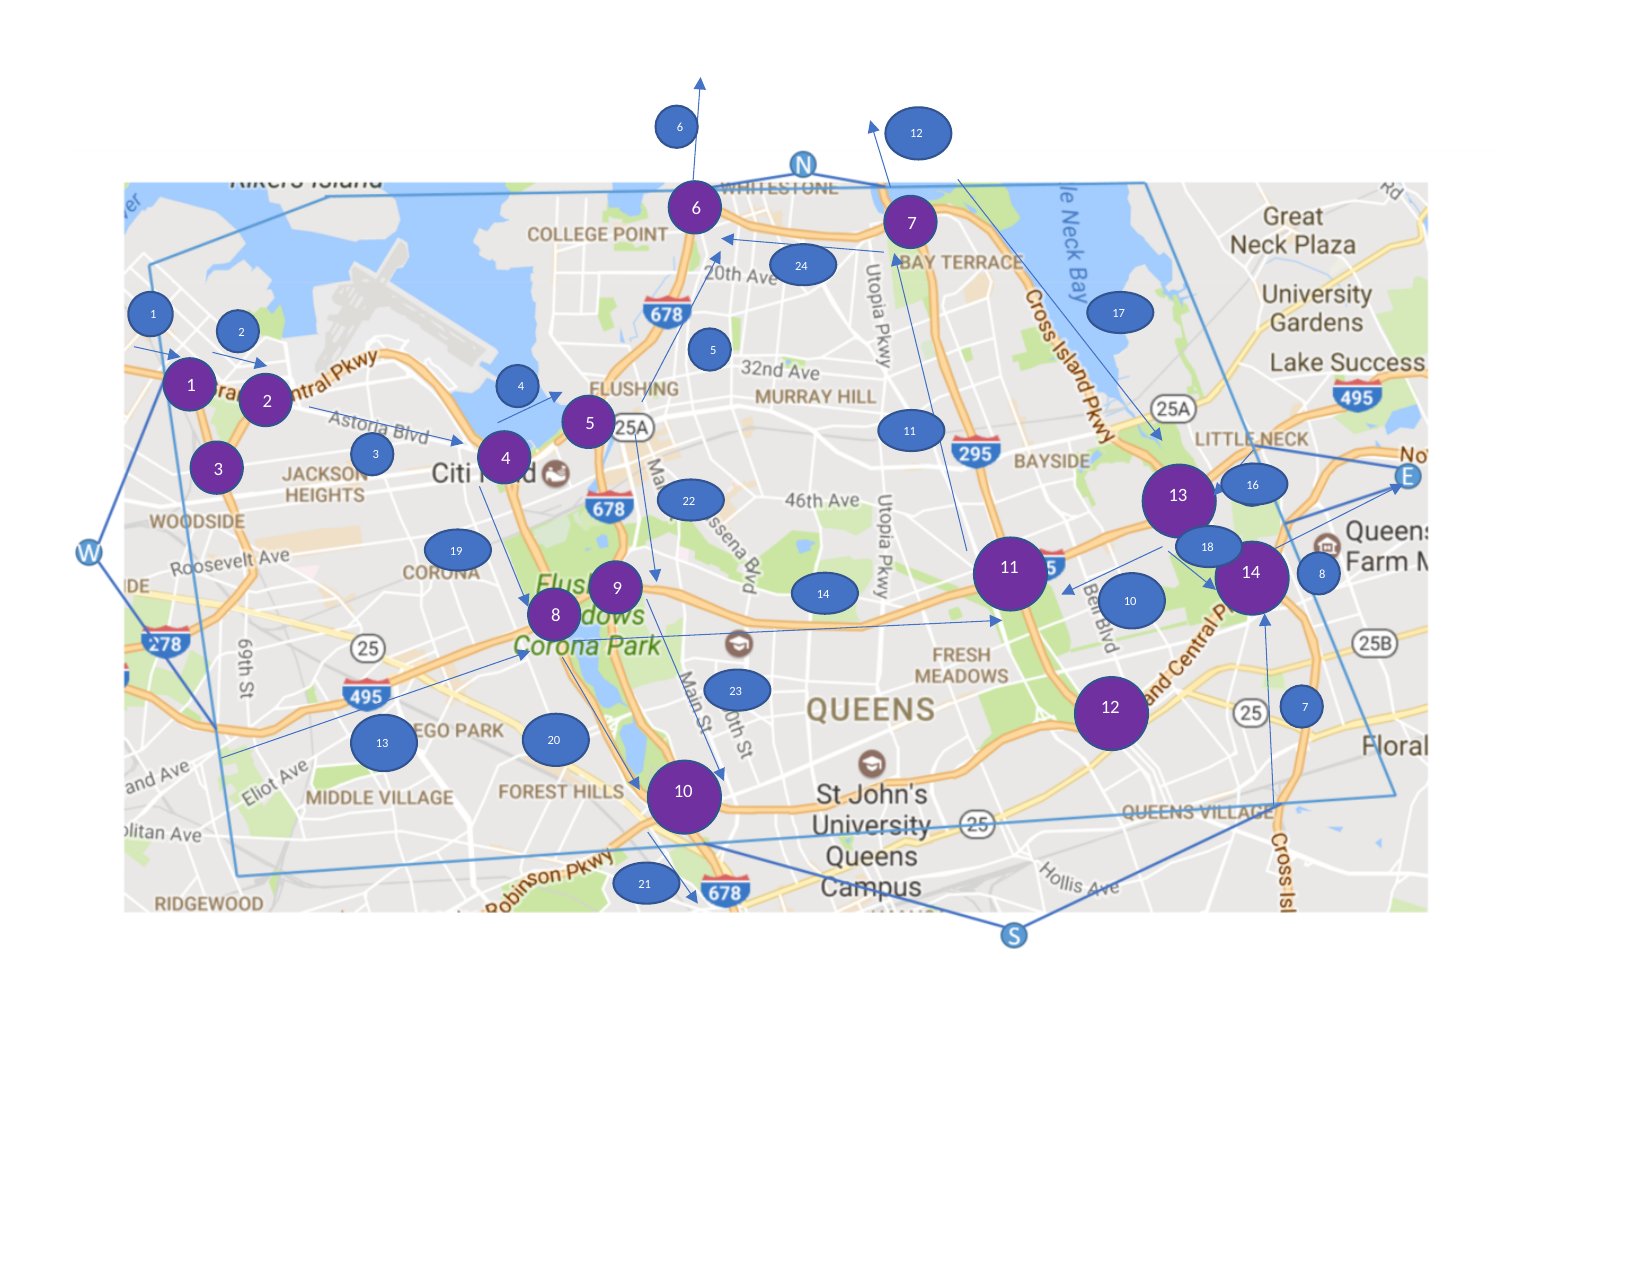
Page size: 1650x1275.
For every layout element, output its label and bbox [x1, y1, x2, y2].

picture [66, 150, 1500, 959]
